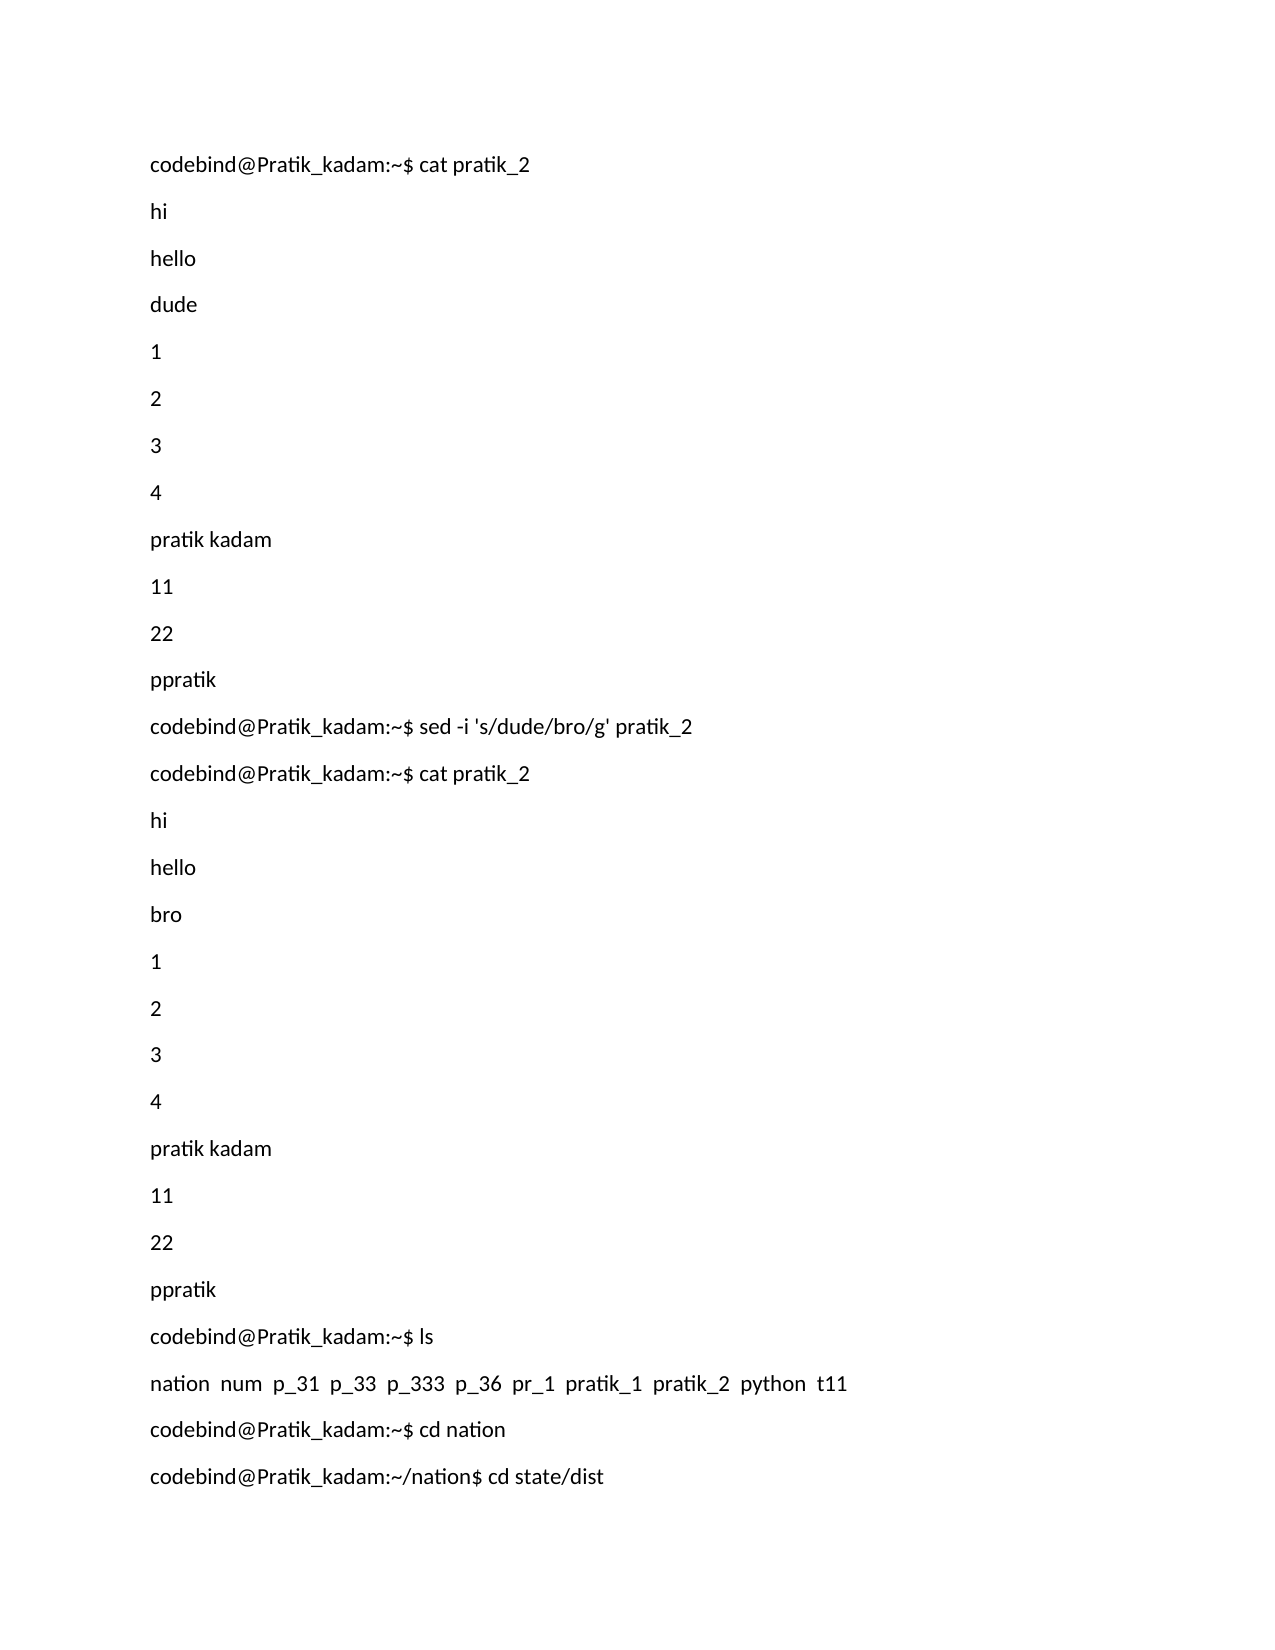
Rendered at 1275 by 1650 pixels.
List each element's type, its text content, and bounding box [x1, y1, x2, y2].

text codebind@Pratik_kadam:~$ sed -i 's/dude/bro/g' pratik_2 [150, 712, 1125, 741]
text 2 [150, 384, 1125, 412]
text 11 [150, 1181, 1125, 1209]
text 1 [150, 947, 1125, 975]
text codebind@Pratik_kadam:~$ cd nation [150, 1416, 1125, 1444]
text nation num p_31 p_33 p_333 p_36 pr_1 pratik_1 pratik_2 python t11 [150, 1369, 1125, 1397]
text ppratik [150, 1275, 1125, 1303]
text 11 [150, 572, 1125, 600]
text codebind@Pratik_kadam:~$ cat pratik_2 [150, 150, 1125, 178]
text 3 [150, 431, 1125, 459]
text 22 [150, 619, 1125, 647]
text hello [150, 853, 1125, 881]
text hi [150, 806, 1125, 834]
text ppratik [150, 666, 1125, 694]
text codebind@Pratik_kadam:~$ cat pratik_2 [150, 759, 1125, 787]
text hi [150, 197, 1125, 225]
text codebind@Pratik_kadam:~$ ls [150, 1322, 1125, 1350]
text 1 [150, 337, 1125, 366]
text bro [150, 900, 1125, 928]
text pratik kadam [150, 1134, 1125, 1162]
text 3 [150, 1041, 1125, 1069]
text 22 [150, 1228, 1125, 1256]
text 2 [150, 994, 1125, 1022]
text hello [150, 244, 1125, 272]
text pratik kadam [150, 525, 1125, 553]
text dude [150, 291, 1125, 319]
text 4 [150, 478, 1125, 506]
text 4 [150, 1087, 1125, 1116]
text codebind@Pratik_kadam:~/nation$ cd state/dist [150, 1462, 1125, 1491]
